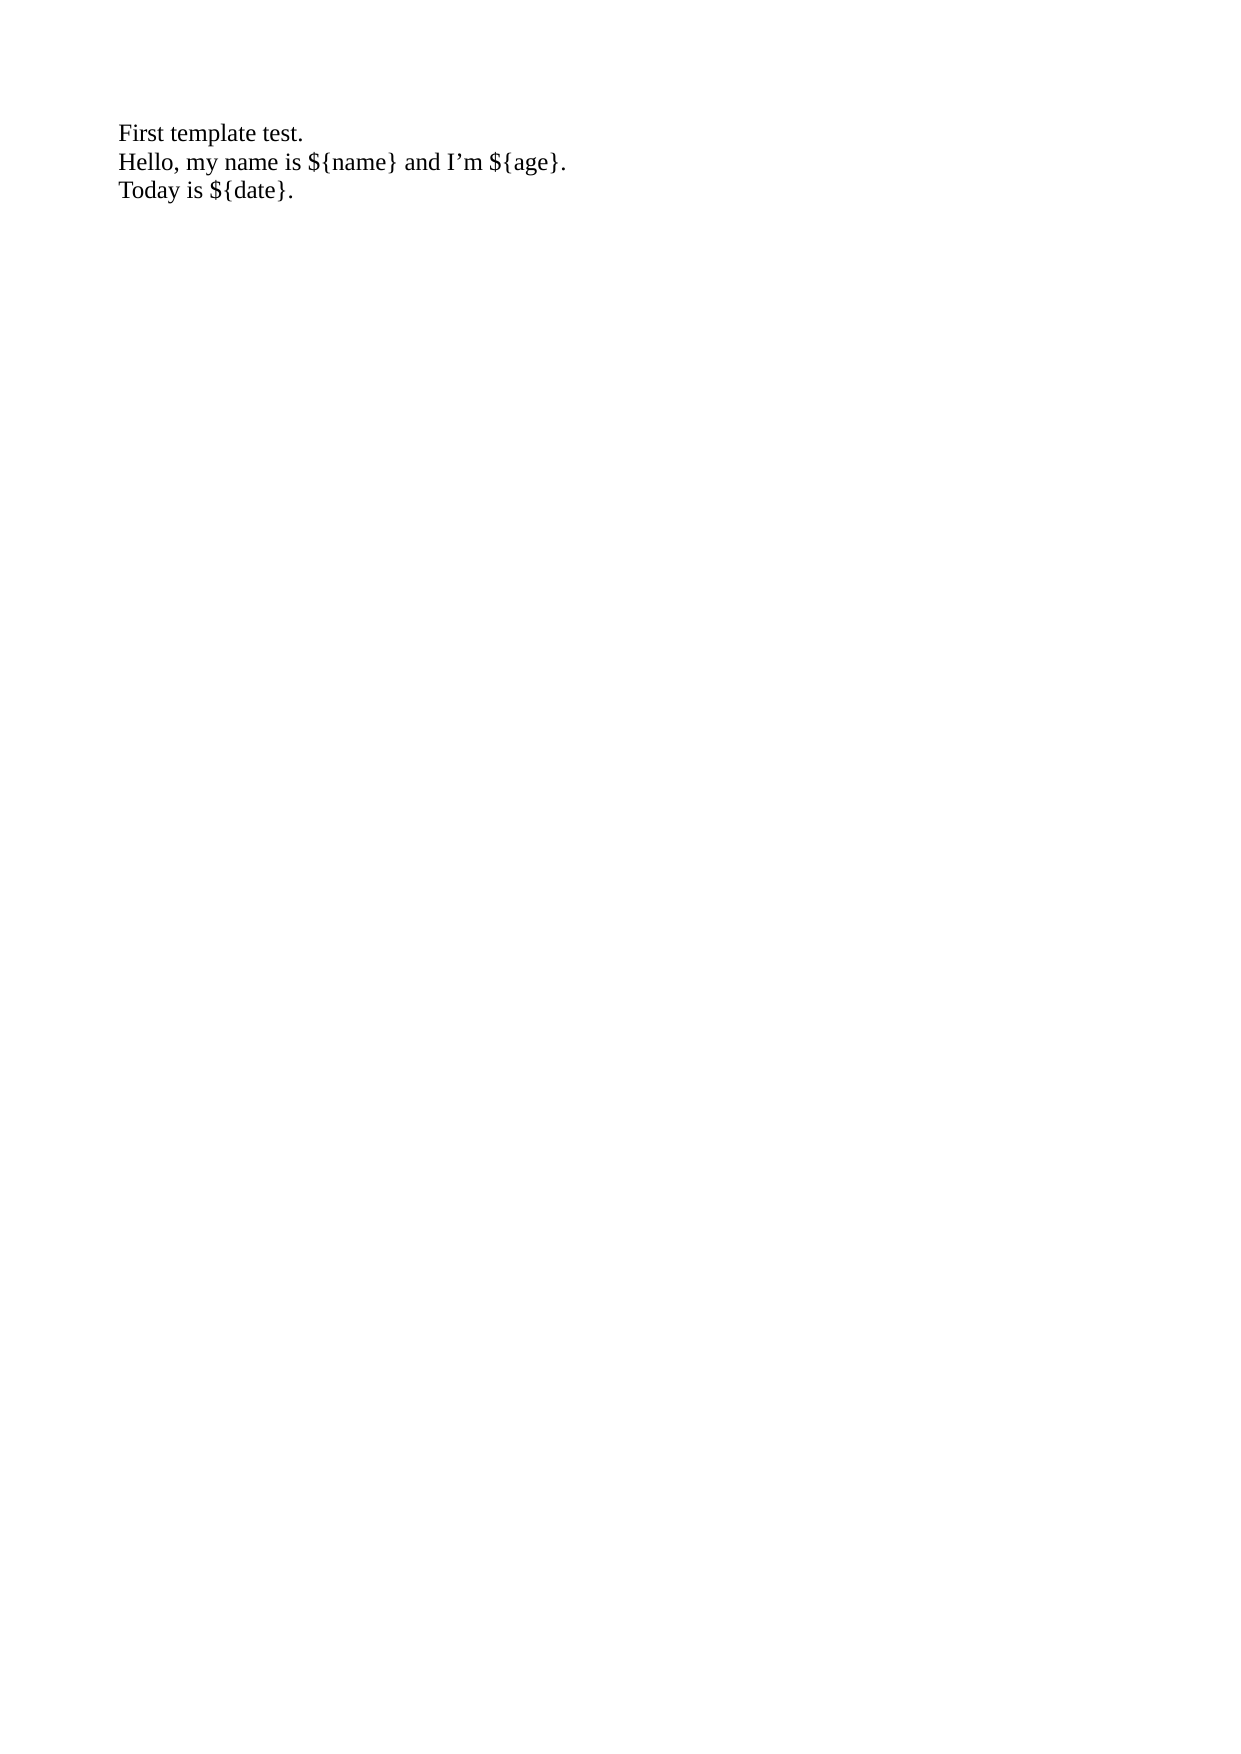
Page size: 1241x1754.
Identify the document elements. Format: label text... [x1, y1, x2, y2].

text First template test. [118, 118, 1122, 147]
text Today is ${date}. [118, 176, 1122, 204]
text Hello, my name is ${name} and I’m ${age}. [118, 147, 1122, 176]
